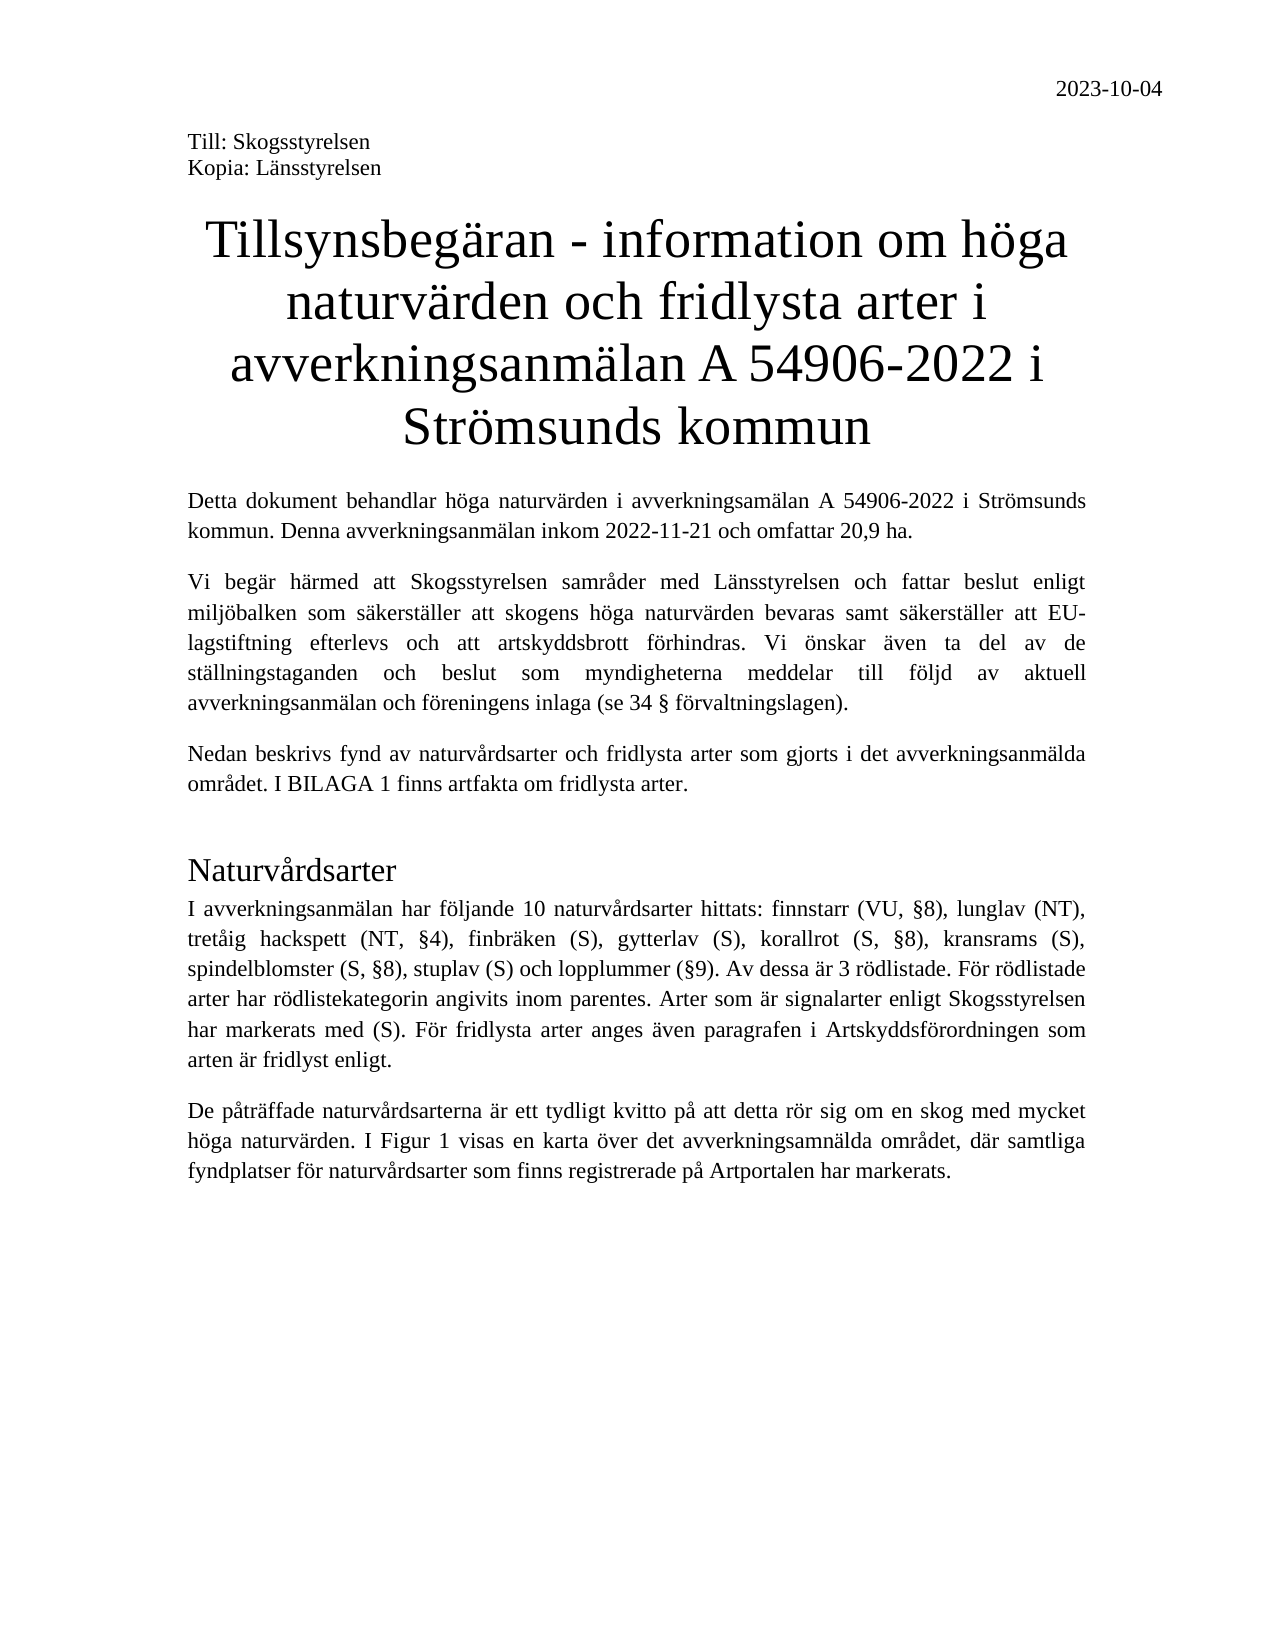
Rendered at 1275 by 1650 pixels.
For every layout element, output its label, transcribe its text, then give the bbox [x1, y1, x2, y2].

text I avverkningsanmälan har följande 10 naturvårdsarter hittats: finnstarr (VU, §8), lunglav (NT), tretåig hackspett (NT, §4), finbräken (S), gytterlav (S), korallrot (S, §8), kransrams (S), spindelblomster (S, §8), stuplav (S) och lopplummer (§9). Av dessa är 3 rödlistade. För rödlistade arter har rödlistekategorin angivits inom parentes. Arter som är signalarter enligt Skogsstyrelsen har markerats med (S). För fridlysta arter anges även paragrafen i Artskyddsförordningen som arten är fridlyst enligt. [187, 895, 1087, 1072]
title Tillsynsbegäran - information om höga naturvärden och fridlysta arter i avverkningsanmälan A 54906-2022 i Strömsunds kommun [187, 207, 1087, 456]
text Detta dokument behandlar höga naturvärden i avverkningsamälan A 54906-2022 i Strömsunds kommun. Denna avverkningsanmälan inkom 2022-11-21 och omfattar 20,9 ha. [187, 487, 1087, 544]
text Vi begär härmed att Skogsstyrelsen samråder med Länsstyrelsen och fattar beslut enligt miljöbalken som säkerställer att skogens höga naturvärden bevaras samt säkerställer att EU-lagstiftning efterlevs och att artskyddsbrott förhindras. Vi önskar även ta del av de ställningstaganden och beslut som myndigheterna meddelar till följd av aktuell avverkningsanmälan och föreningens inlaga (se 34 § förvaltningslagen). [187, 568, 1087, 716]
text De påträffade naturvårdsarterna är ett tydligt kvitto på att detta rör sig om en skog med mycket höga naturvärden. I Figur 1 visas en karta över det avverkningsamnälda området, där samtliga fyndplatser för naturvårdsarter som finns registrerade på Artportalen har markerats. [187, 1097, 1087, 1184]
text Nedan beskrivs fynd av naturvårdsarter och fridlysta arter som gjorts i det avverkningsanmälda området. I BILAGA 1 finns artfakta om fridlysta arter. [187, 740, 1087, 797]
subtitle Naturvårdsarter [187, 851, 1087, 889]
